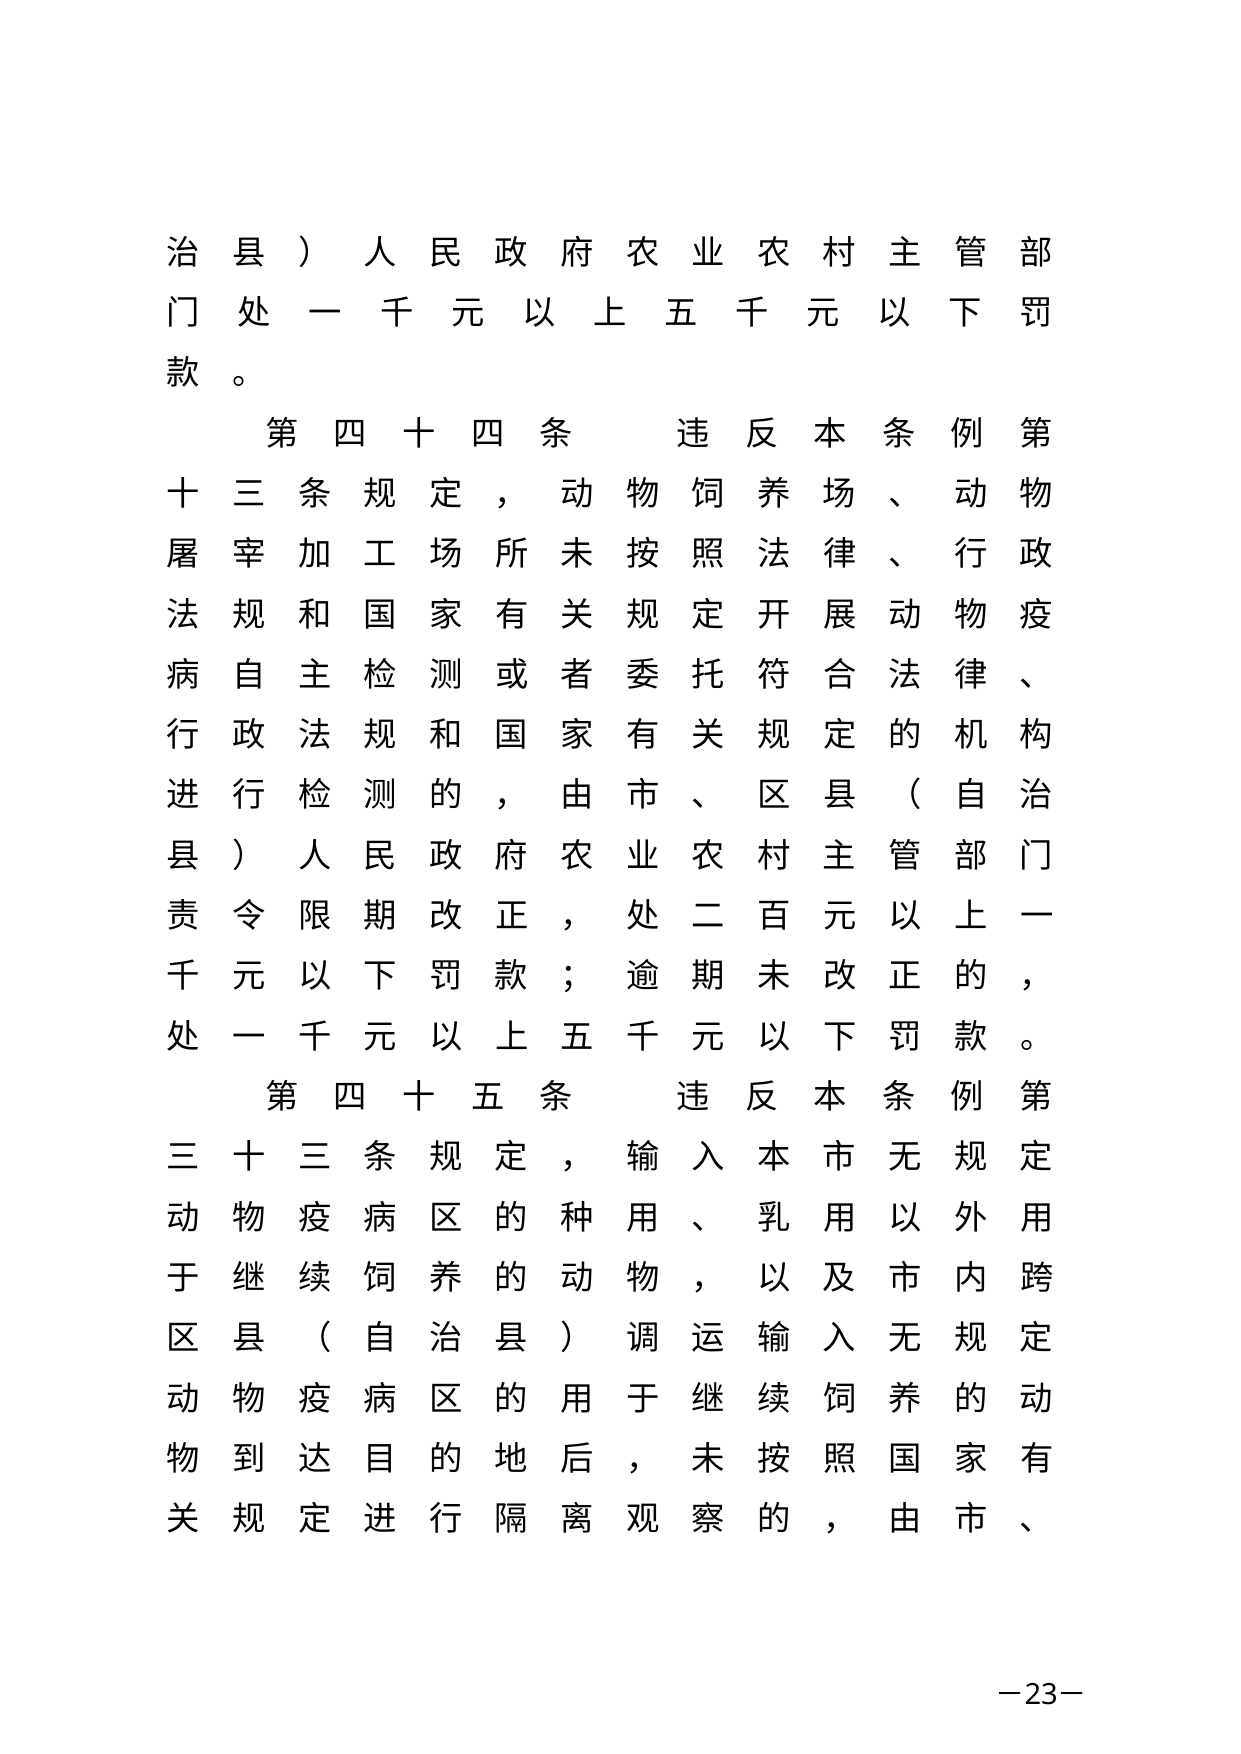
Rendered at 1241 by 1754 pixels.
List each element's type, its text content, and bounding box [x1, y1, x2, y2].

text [167, 219, 1085, 400]
text 第四十四条 违反本条例第十三条规定，动物饲养场、动物屠宰加工场所未按照法律、行政法规和国家有关规定开展动物疫病自主检测或者委托符合法律、行政法规和国家有关规定的机构进行检测的，由市、区县（自治县）人民政府农业农村主管部门责令限期改正，处二百元以上一千元以下罚款；逾期未改正的，处一千元以上五千元以下罚款。 [167, 400, 1085, 1064]
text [167, 1064, 1085, 1546]
